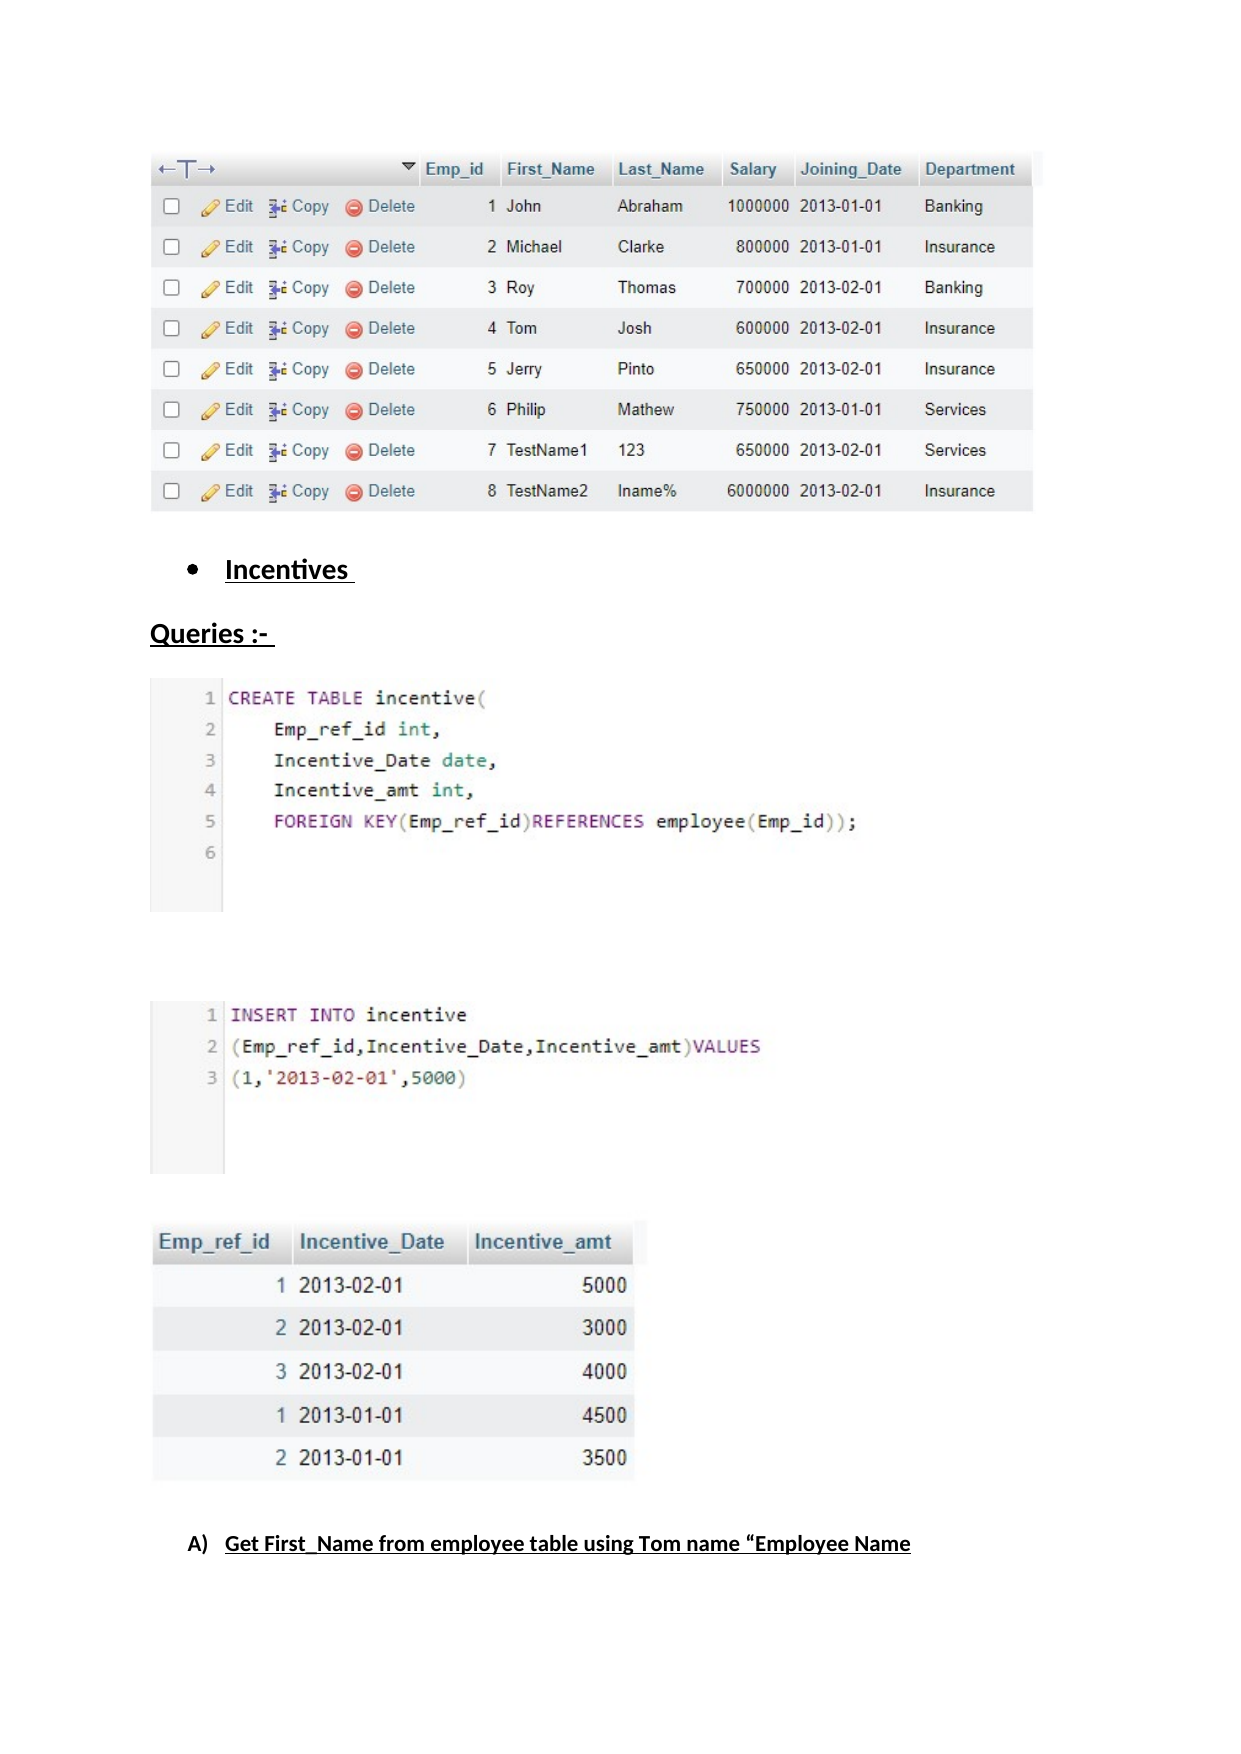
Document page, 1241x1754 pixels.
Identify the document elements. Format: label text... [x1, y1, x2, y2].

picture [150, 1199, 910, 1503]
list Get First_Name from employee table using Tom name “Employee Name [187, 1529, 1090, 1557]
text Queries :- [150, 615, 1090, 650]
picture [150, 1001, 954, 1174]
picture [150, 150, 1134, 525]
list Incentives [187, 551, 1090, 587]
picture [150, 678, 968, 912]
